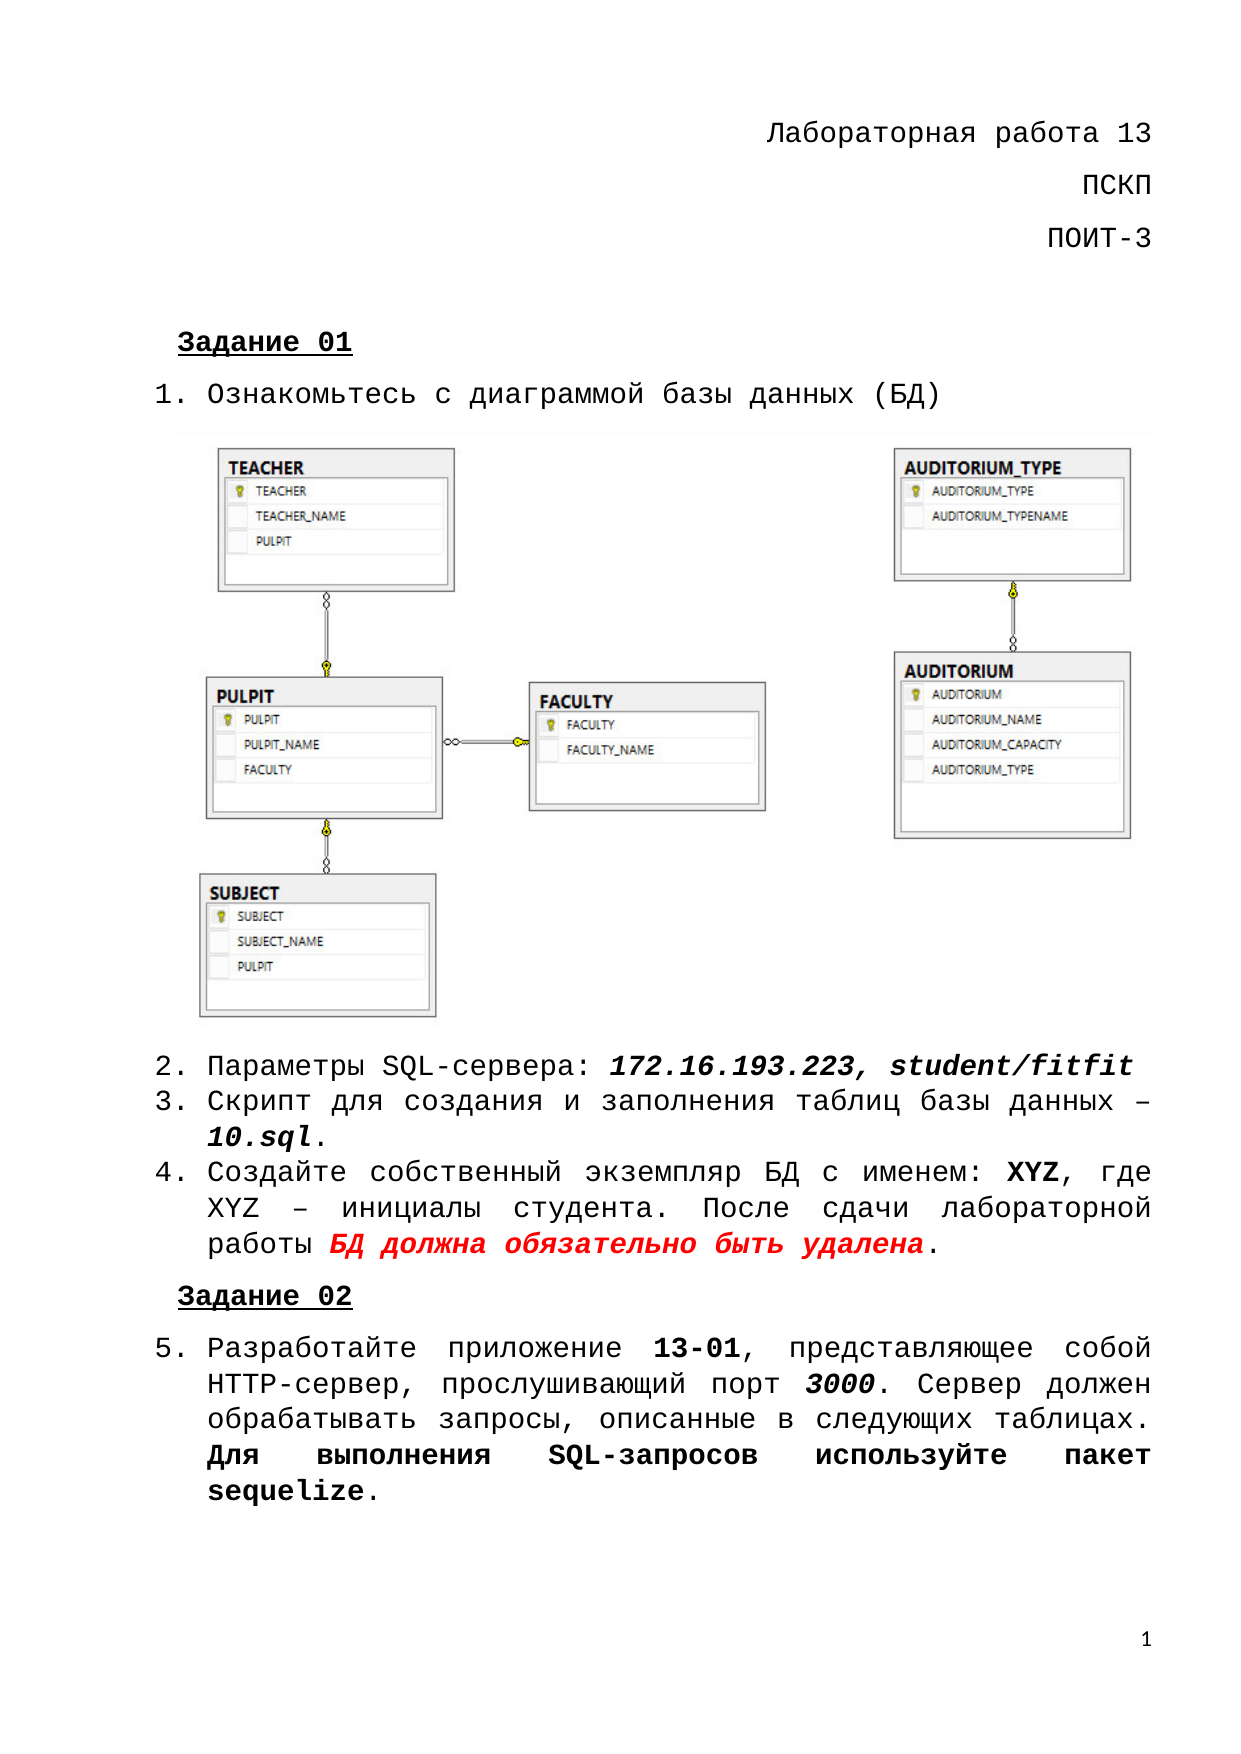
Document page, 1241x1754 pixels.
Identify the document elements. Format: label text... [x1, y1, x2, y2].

list Скрипт для создания и заполнения таблиц базы данных – 10.sql. [207, 1086, 1152, 1155]
text ПОИТ-3 [177, 223, 1152, 256]
list Параметры SQL-сервера: 172.16.193.223, student/fitfit [207, 1051, 1152, 1084]
list Создайте собственный экземпляр БД с именем: XYZ, где XYZ – инициалы студента. После сдачи лабораторной работы БД должна обязательно быть удалена. [207, 1158, 1152, 1262]
text ПСКП [177, 170, 1152, 203]
text Задание 02 [177, 1281, 1152, 1314]
text Лабораторная работа 13 [177, 118, 1152, 151]
list Разработайте приложение 13-01, представляющее собой HTTP-сервер, прослушивающий порт 3000. Сервер должен обрабатывать запросы, описанные в следующих таблицах. Для выполнения SQL-запросов используйте пакет sequelize. [207, 1333, 1152, 1509]
text Задание 01 [177, 327, 1152, 360]
picture [177, 431, 1151, 1032]
list Ознакомьтесь с диаграммой базы данных (БД) [207, 379, 1152, 413]
